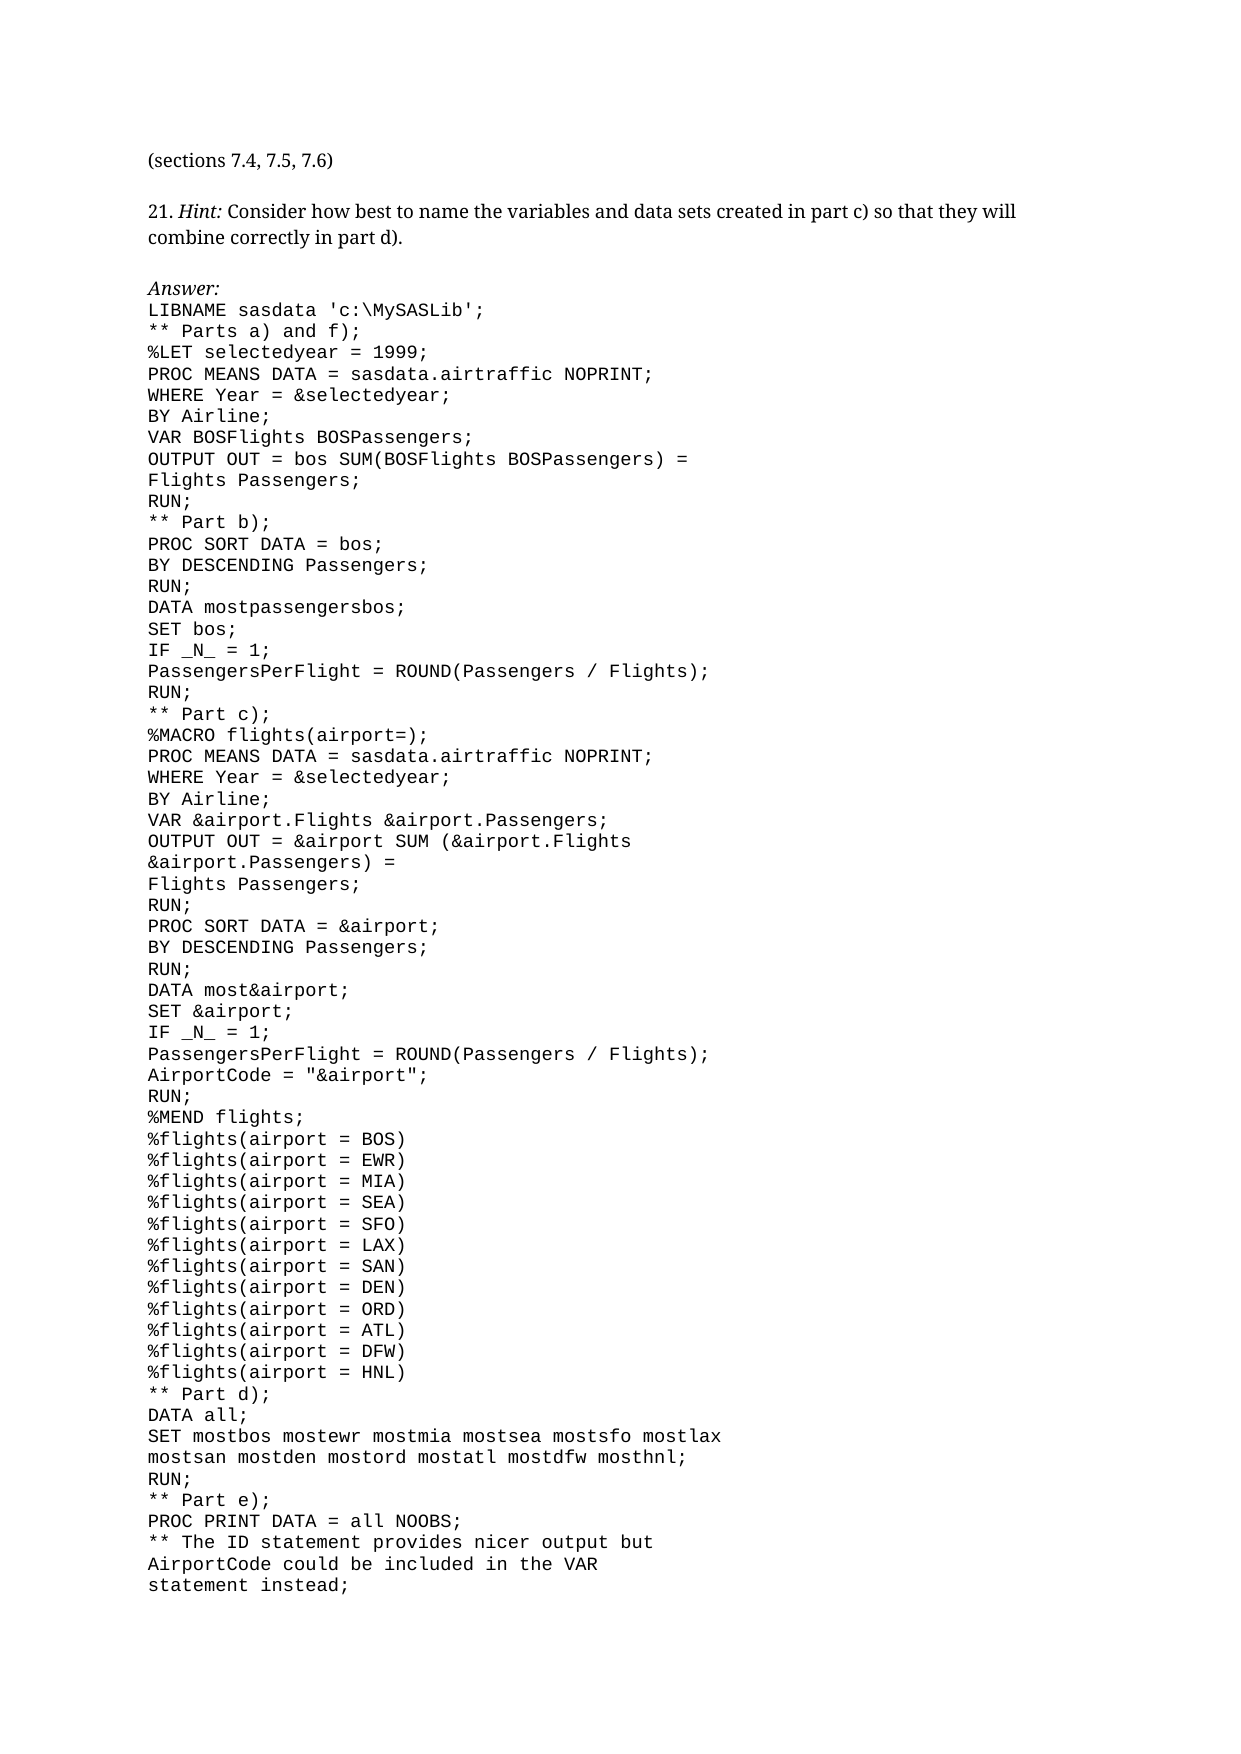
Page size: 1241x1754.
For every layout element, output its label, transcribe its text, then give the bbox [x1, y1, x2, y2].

text AirportCode = "&airport"; [148, 1066, 1093, 1087]
text 21. Hint: Consider how best to name the variables and data sets created in part c) so that they will combine correctly in part d). [148, 199, 1093, 250]
text DATA all; [148, 1406, 1093, 1427]
text IF _N_ = 1; [148, 1023, 1093, 1044]
text VAR BOSFlights BOSPassengers; [148, 428, 1093, 449]
text RUN; [148, 1469, 1093, 1491]
text DATA mostpassengersbos; [148, 598, 1093, 619]
text mostsan mostden mostord mostatl mostdfw mosthnl; [148, 1448, 1093, 1469]
text LIBNAME sasdata 'c:\MySASLib'; [148, 301, 1093, 322]
text BY Airline; [148, 789, 1093, 811]
text SET &airport; [148, 1002, 1093, 1023]
text Answer: [148, 275, 1093, 301]
text RUN; [148, 896, 1093, 917]
text PassengersPerFlight = ROUND(Passengers / Flights); [148, 1044, 1093, 1066]
text %flights(airport = HNL) [148, 1363, 1093, 1384]
text %flights(airport = LAX) [148, 1236, 1093, 1257]
text PROC MEANS DATA = sasdata.airtraffic NOPRINT; [148, 364, 1093, 386]
text PROC PRINT DATA = all NOOBS; [148, 1512, 1093, 1533]
text BY DESCENDING Passengers; [148, 556, 1093, 577]
text ** Part b); [148, 513, 1093, 534]
text %LET selectedyear = 1999; [148, 343, 1093, 364]
text BY DESCENDING Passengers; [148, 938, 1093, 959]
text %flights(airport = EWR) [148, 1151, 1093, 1172]
text %MEND flights; [148, 1108, 1093, 1129]
text %flights(airport = SAN) [148, 1257, 1093, 1278]
text AirportCode could be included in the VAR [148, 1554, 1093, 1576]
text %MACRO flights(airport=); [148, 726, 1093, 747]
text (sections 7.4, 7.5, 7.6) [148, 148, 1093, 173]
text statement instead; [148, 1576, 1093, 1597]
text %flights(airport = BOS) [148, 1129, 1093, 1151]
text PROC SORT DATA = &airport; [148, 917, 1093, 938]
text %flights(airport = DEN) [148, 1278, 1093, 1299]
text RUN; [148, 492, 1093, 513]
text Flights Passengers; [148, 471, 1093, 492]
text PROC MEANS DATA = sasdata.airtraffic NOPRINT; [148, 747, 1093, 768]
text &airport.Passengers) = [148, 853, 1093, 874]
text IF _N_ = 1; [148, 641, 1093, 662]
text BY Airline; [148, 407, 1093, 428]
text %flights(airport = DFW) [148, 1342, 1093, 1363]
text ** The ID statement provides nicer output but [148, 1533, 1093, 1554]
text SET mostbos mostewr mostmia mostsea mostsfo mostlax [148, 1427, 1093, 1448]
text %flights(airport = SFO) [148, 1214, 1093, 1236]
text SET bos; [148, 619, 1093, 641]
text ** Part c); [148, 704, 1093, 726]
text ** Parts a) and f); [148, 322, 1093, 343]
text ** Part d); [148, 1384, 1093, 1406]
text %flights(airport = MIA) [148, 1172, 1093, 1193]
text RUN; [148, 683, 1093, 704]
text VAR &airport.Flights &airport.Passengers; [148, 811, 1093, 832]
text OUTPUT OUT = bos SUM(BOSFlights BOSPassengers) = [148, 449, 1093, 471]
text WHERE Year = &selectedyear; [148, 768, 1093, 789]
text RUN; [148, 1087, 1093, 1108]
text %flights(airport = ORD) [148, 1299, 1093, 1321]
text DATA most&airport; [148, 981, 1093, 1002]
text Flights Passengers; [148, 874, 1093, 896]
text PassengersPerFlight = ROUND(Passengers / Flights); [148, 662, 1093, 683]
text RUN; [148, 959, 1093, 981]
text WHERE Year = &selectedyear; [148, 386, 1093, 407]
text OUTPUT OUT = &airport SUM (&airport.Flights [148, 832, 1093, 853]
text RUN; [148, 577, 1093, 598]
text PROC SORT DATA = bos; [148, 534, 1093, 556]
text %flights(airport = SEA) [148, 1193, 1093, 1214]
text ** Part e); [148, 1491, 1093, 1512]
text %flights(airport = ATL) [148, 1321, 1093, 1342]
